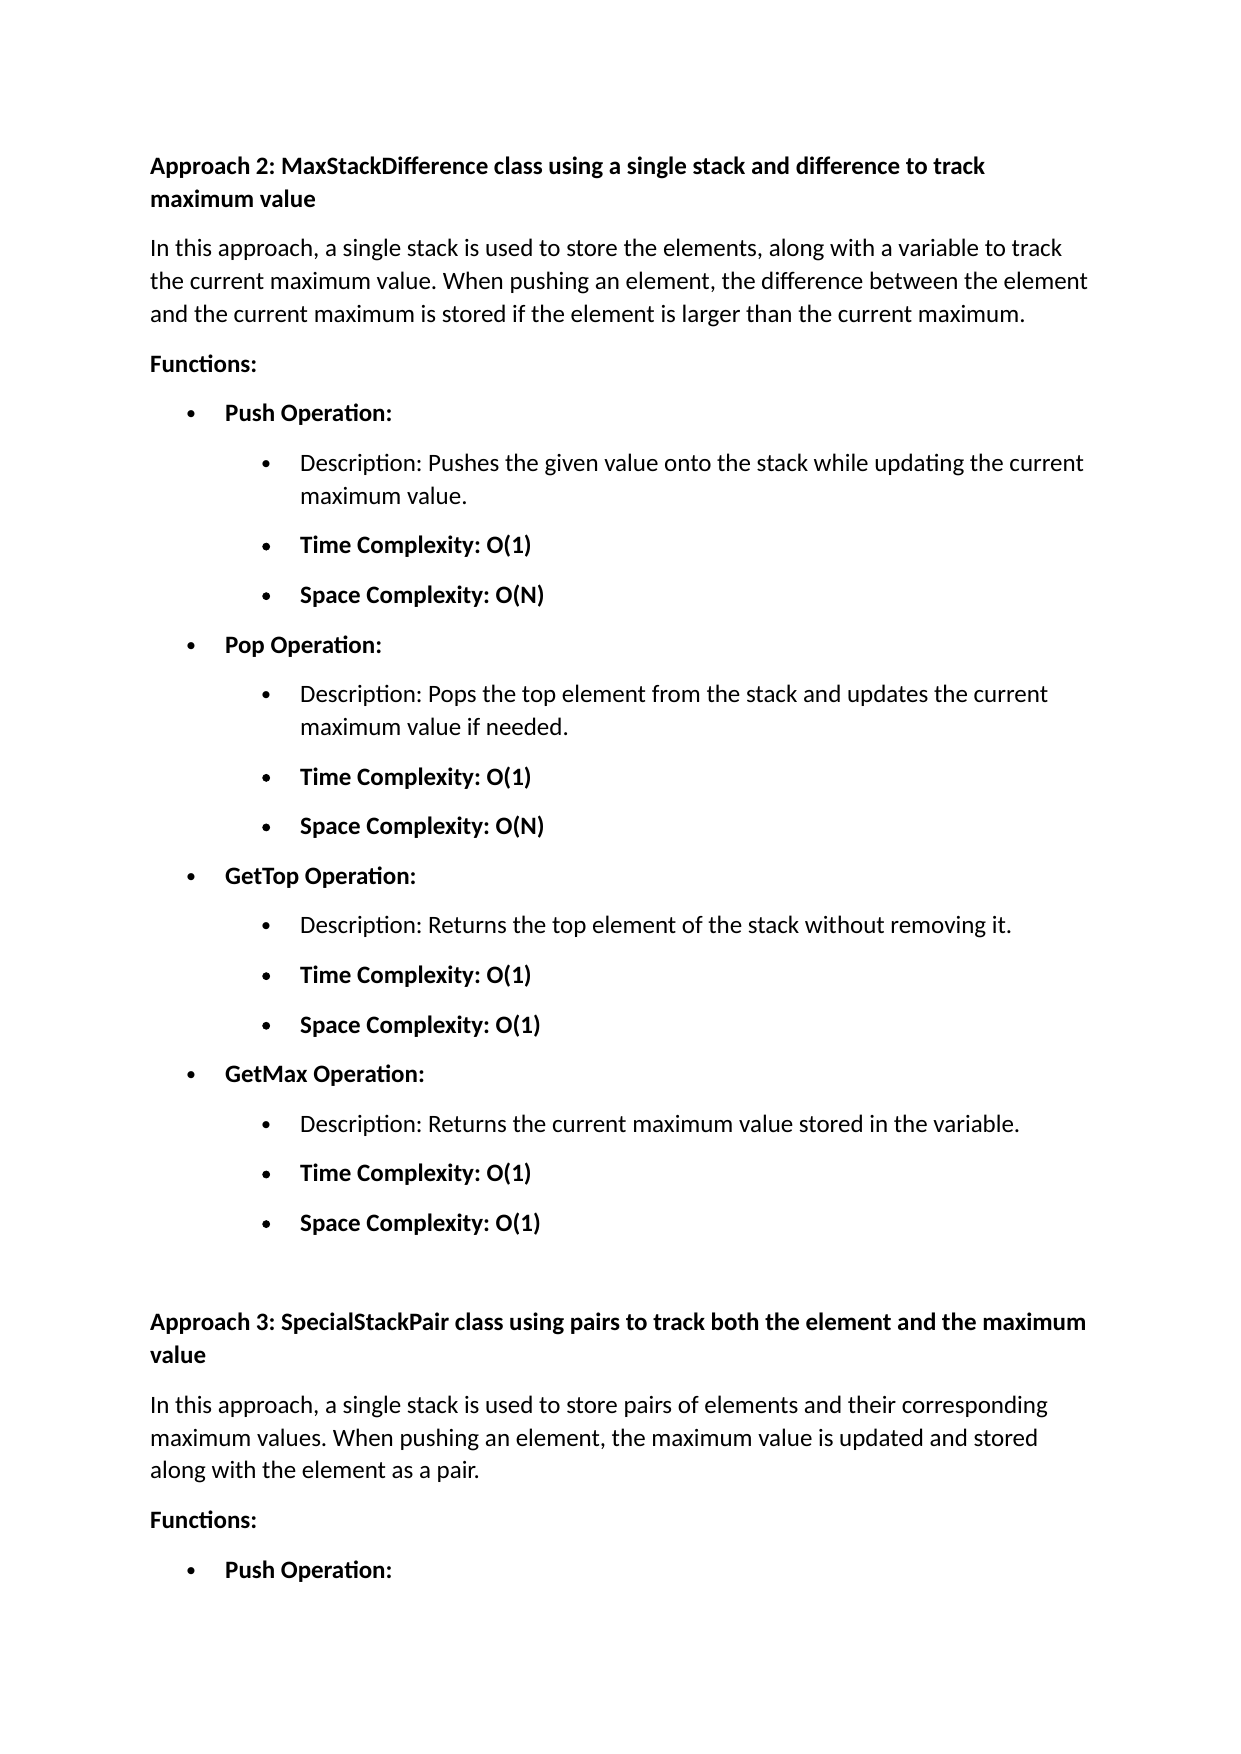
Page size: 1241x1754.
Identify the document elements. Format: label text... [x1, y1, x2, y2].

list Space Complexity: O(N) [262, 810, 1090, 841]
list Description: Pushes the given value onto the stack while updating the current maximum value. [262, 447, 1090, 511]
list GetTop Operation: [187, 860, 1090, 891]
list GetMax Operation: [187, 1058, 1090, 1089]
list Description: Pops the top element from the stack and updates the current maximum value if needed. [262, 678, 1090, 742]
list Space Complexity: O(1) [262, 1009, 1090, 1039]
list Time Complexity: O(1) [262, 959, 1090, 990]
list Time Complexity: O(1) [262, 1157, 1090, 1188]
text Functions: [150, 348, 1090, 378]
text Approach 2: MaxStackDifference class using a single stack and difference to track maximum value [150, 150, 1090, 213]
list Push Operation: [187, 397, 1090, 428]
list Time Complexity: O(1) [262, 761, 1090, 791]
text Approach 3: SpecialStackPair class using pairs to track both the element and the maximum value [150, 1306, 1090, 1370]
list Pop Operation: [187, 629, 1090, 659]
text In this approach, a single stack is used to store pairs of elements and their corresponding maximum values. When pushing an element, the maximum value is updated and stored along with the element as a pair. [150, 1389, 1090, 1485]
list Time Complexity: O(1) [262, 529, 1090, 560]
text Functions: [150, 1504, 1090, 1535]
text In this approach, a single stack is used to store the elements, along with a variable to track the current maximum value. When pushing an element, the difference between the element and the current maximum is stored if the element is larger than the current maximum. [150, 232, 1090, 329]
list Description: Returns the current maximum value stored in the variable. [262, 1108, 1090, 1138]
list Space Complexity: O(N) [262, 579, 1090, 610]
list Space Complexity: O(1) [262, 1207, 1090, 1238]
list Description: Returns the top element of the stack without removing it. [262, 909, 1090, 940]
list Push Operation: [187, 1554, 1090, 1584]
